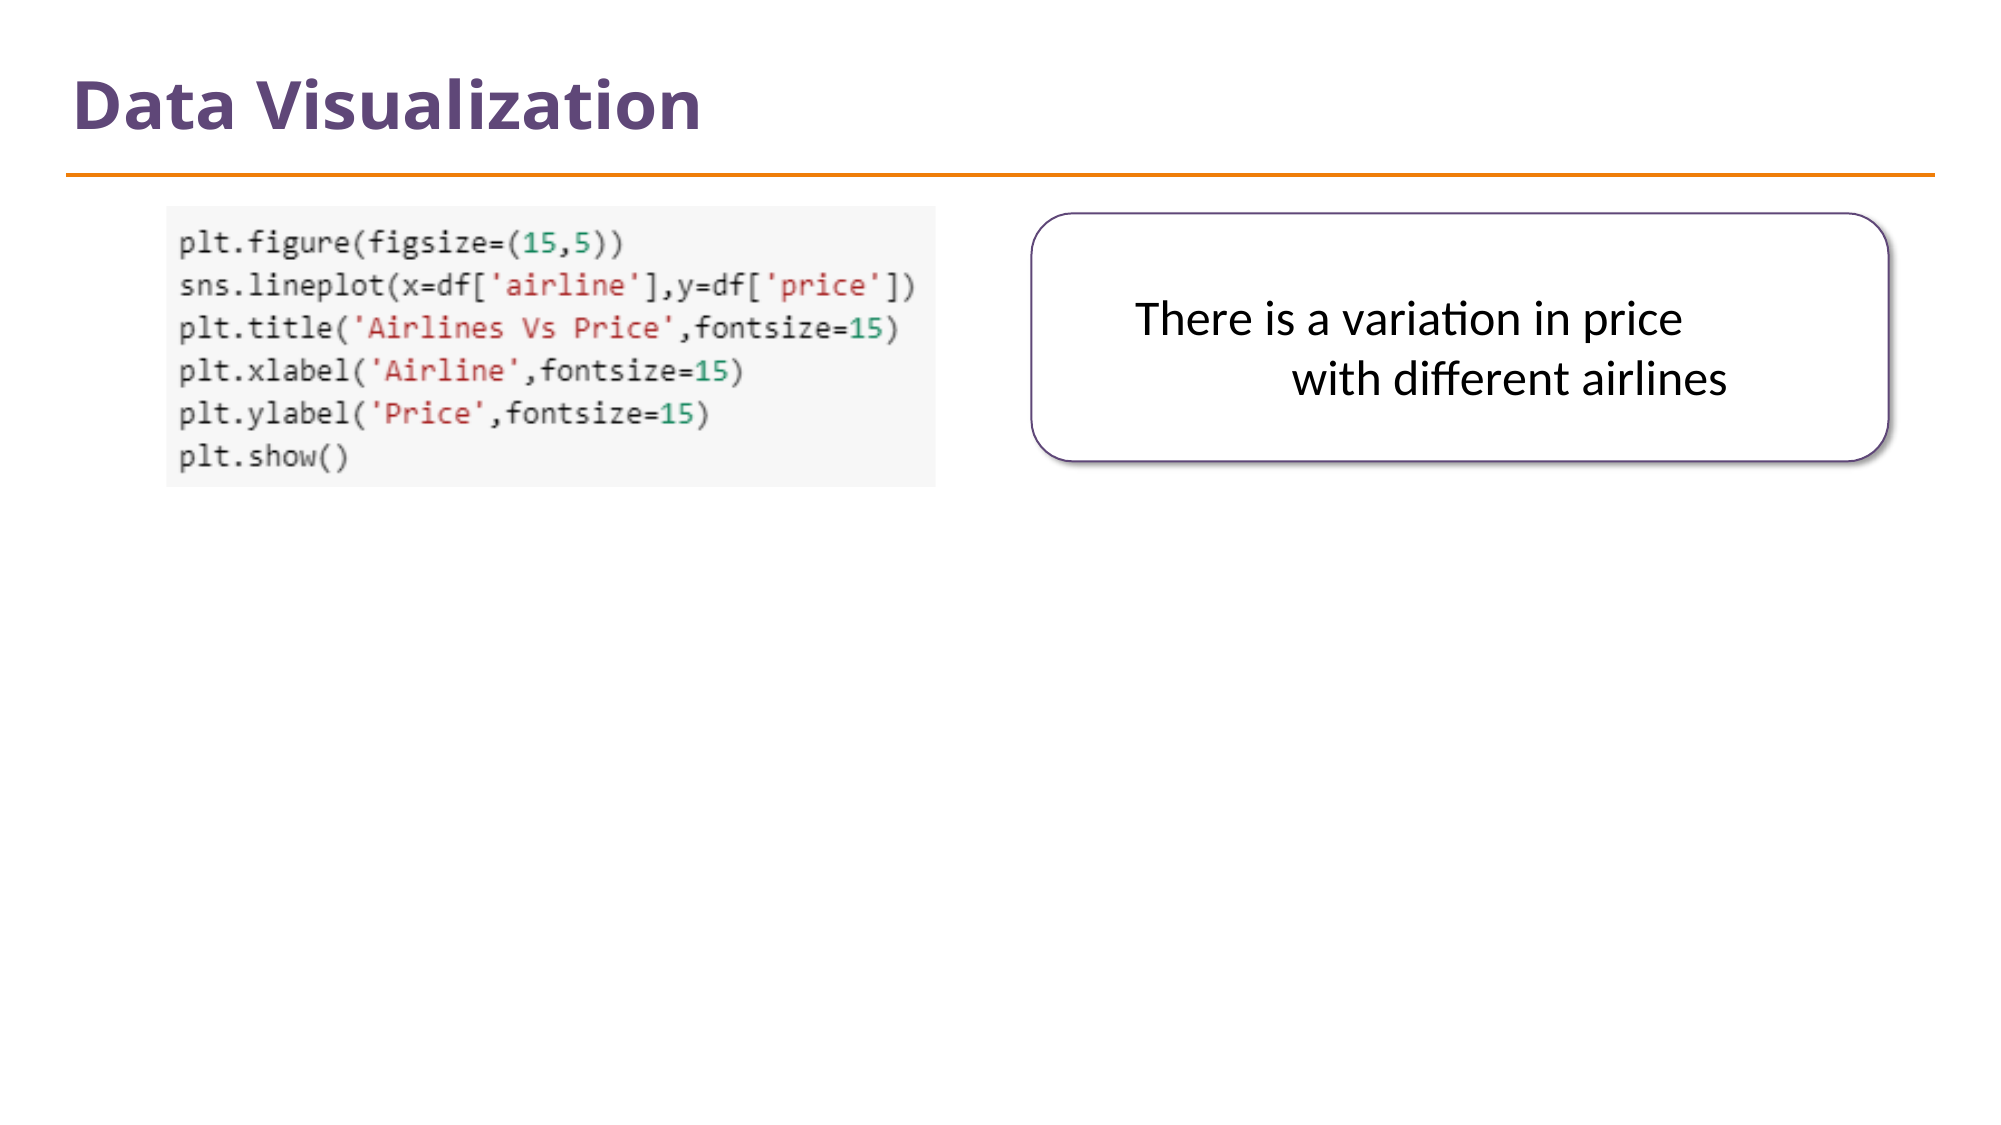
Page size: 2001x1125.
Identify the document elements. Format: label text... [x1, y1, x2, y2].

picture [1027, 210, 1901, 474]
text Data Visualization [71, 58, 1948, 149]
picture [166, 206, 936, 487]
